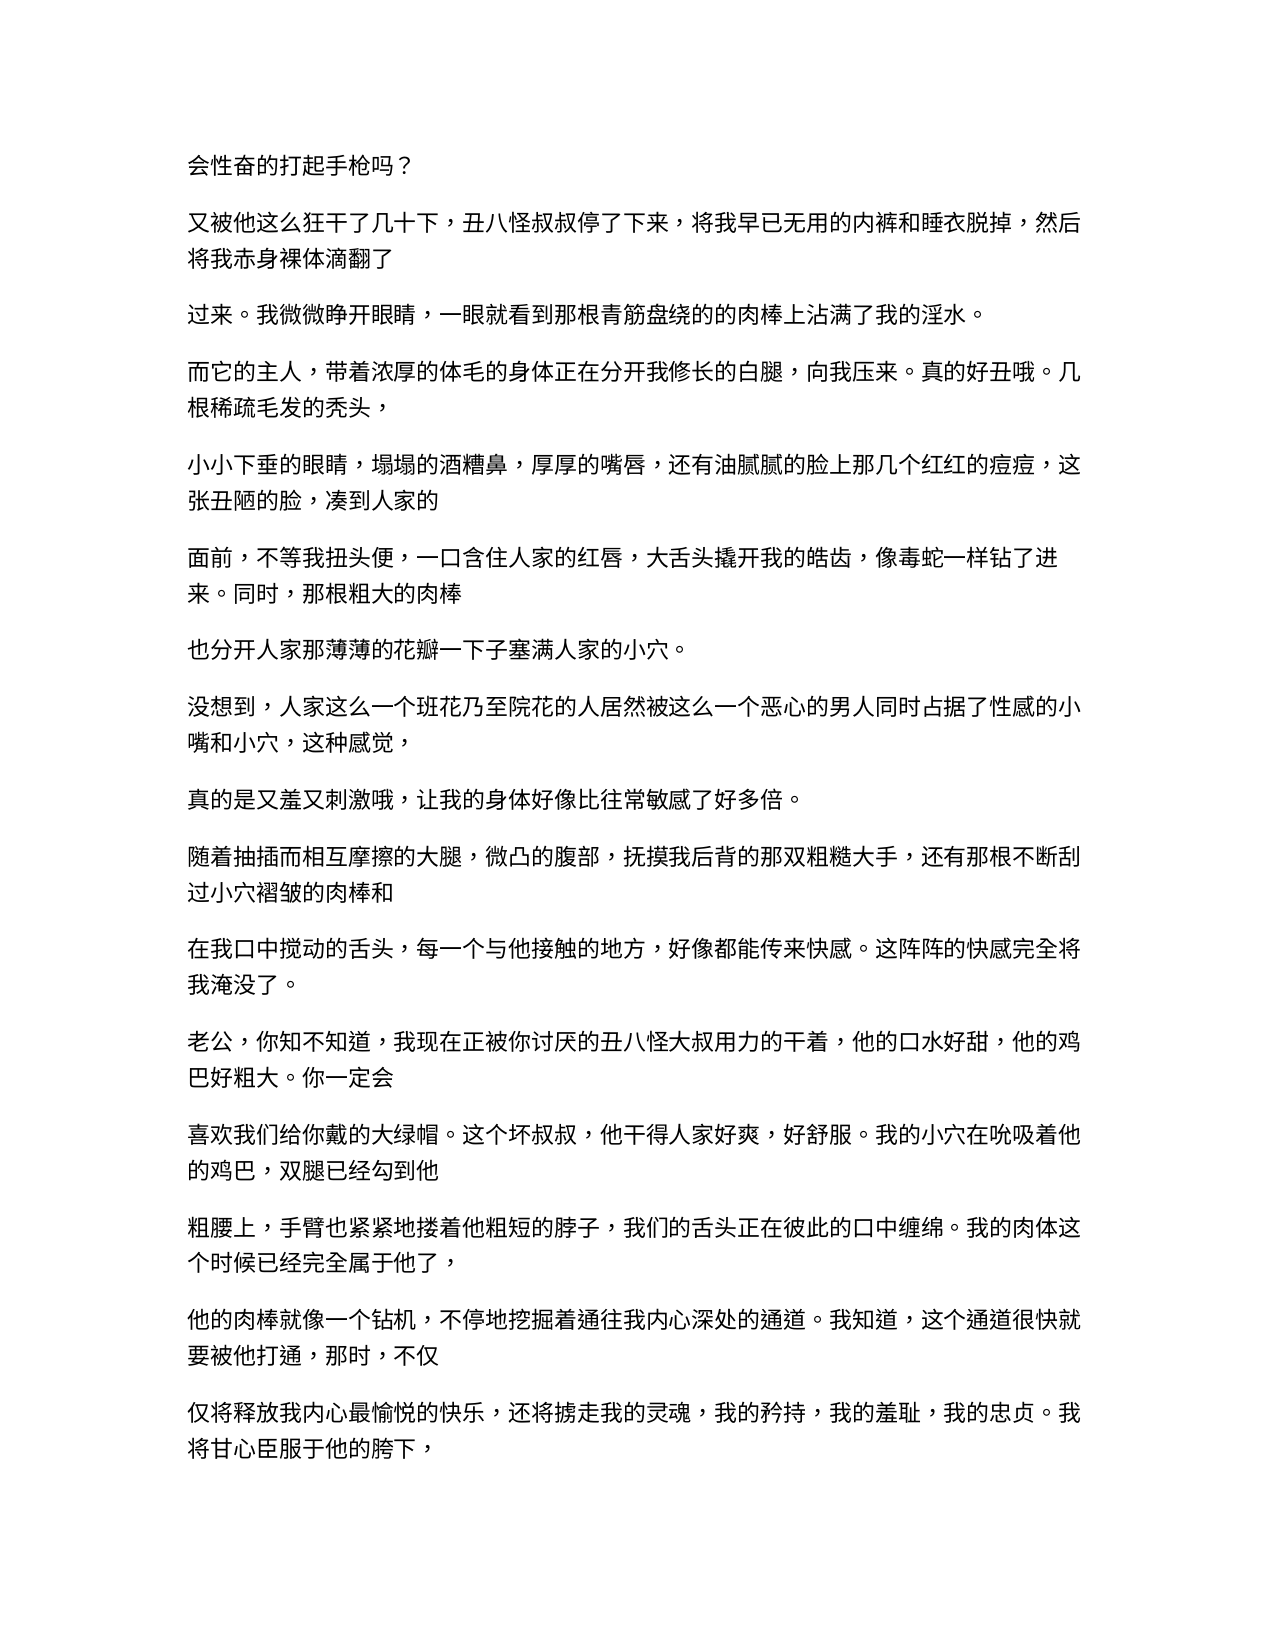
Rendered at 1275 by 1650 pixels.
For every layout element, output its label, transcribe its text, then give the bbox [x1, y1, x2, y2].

text 喜欢我们给你戴的大绿帽。这个坏叔叔，他干得人家好爽，好舒服。我的小穴在吮吸着他的鸡巴，双腿已经勾到他 [187, 1119, 1087, 1186]
text 他的肉棒就像一个钻机，不停地挖掘着通往我内心深处的通道。我知道，这个通道很快就要被他打通，那时，不仅 [187, 1304, 1087, 1371]
text 没想到，人家这么一个班花乃至院花的人居然被这么一个恶心的男人同时占据了性感的小嘴和小穴，这种感觉， [187, 691, 1087, 758]
text 而它的主人，带着浓厚的体毛的身体正在分开我修长的白腿，向我压来。真的好丑哦。几根稀疏毛发的秃头， [187, 356, 1087, 423]
text 真的是又羞又刺激哦，让我的身体好像比往常敏感了好多倍。 [187, 784, 1087, 815]
text 老公，你知不知道，我现在正被你讨厌的丑八怪大叔用力的干着，他的口水好甜，他的鸡巴好粗大。你一定会 [187, 1026, 1087, 1093]
text 过来。我微微睁开眼睛，一眼就看到那根青筋盘绕的的肉棒上沾满了我的淫水。 [187, 299, 1087, 331]
text 面前，不等我扭头便，一口含住人家的红唇，大舌头撬开我的皓齿，像毒蛇一样钻了进来。同时，那根粗大的肉棒 [187, 542, 1087, 609]
text 会性奋的打起手枪吗？ [187, 150, 1087, 181]
text 小小下垂的眼睛，塌塌的酒糟鼻，厚厚的嘴唇，还有油腻腻的脸上那几个红红的痘痘，这张丑陋的脸，凑到人家的 [187, 449, 1087, 516]
text 在我口中搅动的舌头，每一个与他接触的地方，好像都能传来快感。这阵阵的快感完全将我淹没了。 [187, 933, 1087, 1001]
text 粗腰上，手臂也紧紧地搂着他粗短的脖子，我们的舌头正在彼此的口中缠绵。我的肉体这个时候已经完全属于他了， [187, 1211, 1087, 1279]
text 仅将释放我内心最愉悦的快乐，还将掳走我的灵魂，我的矜持，我的羞耻，我的忠贞。我将甘心臣服于他的胯下， [187, 1397, 1087, 1464]
text 又被他这么狂干了几十下，丑八怪叔叔停了下来，将我早已无用的内裤和睡衣脱掉，然后将我赤身裸体滴翻了 [187, 207, 1087, 274]
text 也分开人家那薄薄的花瓣一下子塞满人家的小穴。 [187, 634, 1087, 666]
text 随着抽插而相互摩擦的大腿，微凸的腹部，抚摸我后背的那双粗糙大手，还有那根不断刮过小穴褶皱的肉棒和 [187, 841, 1087, 908]
